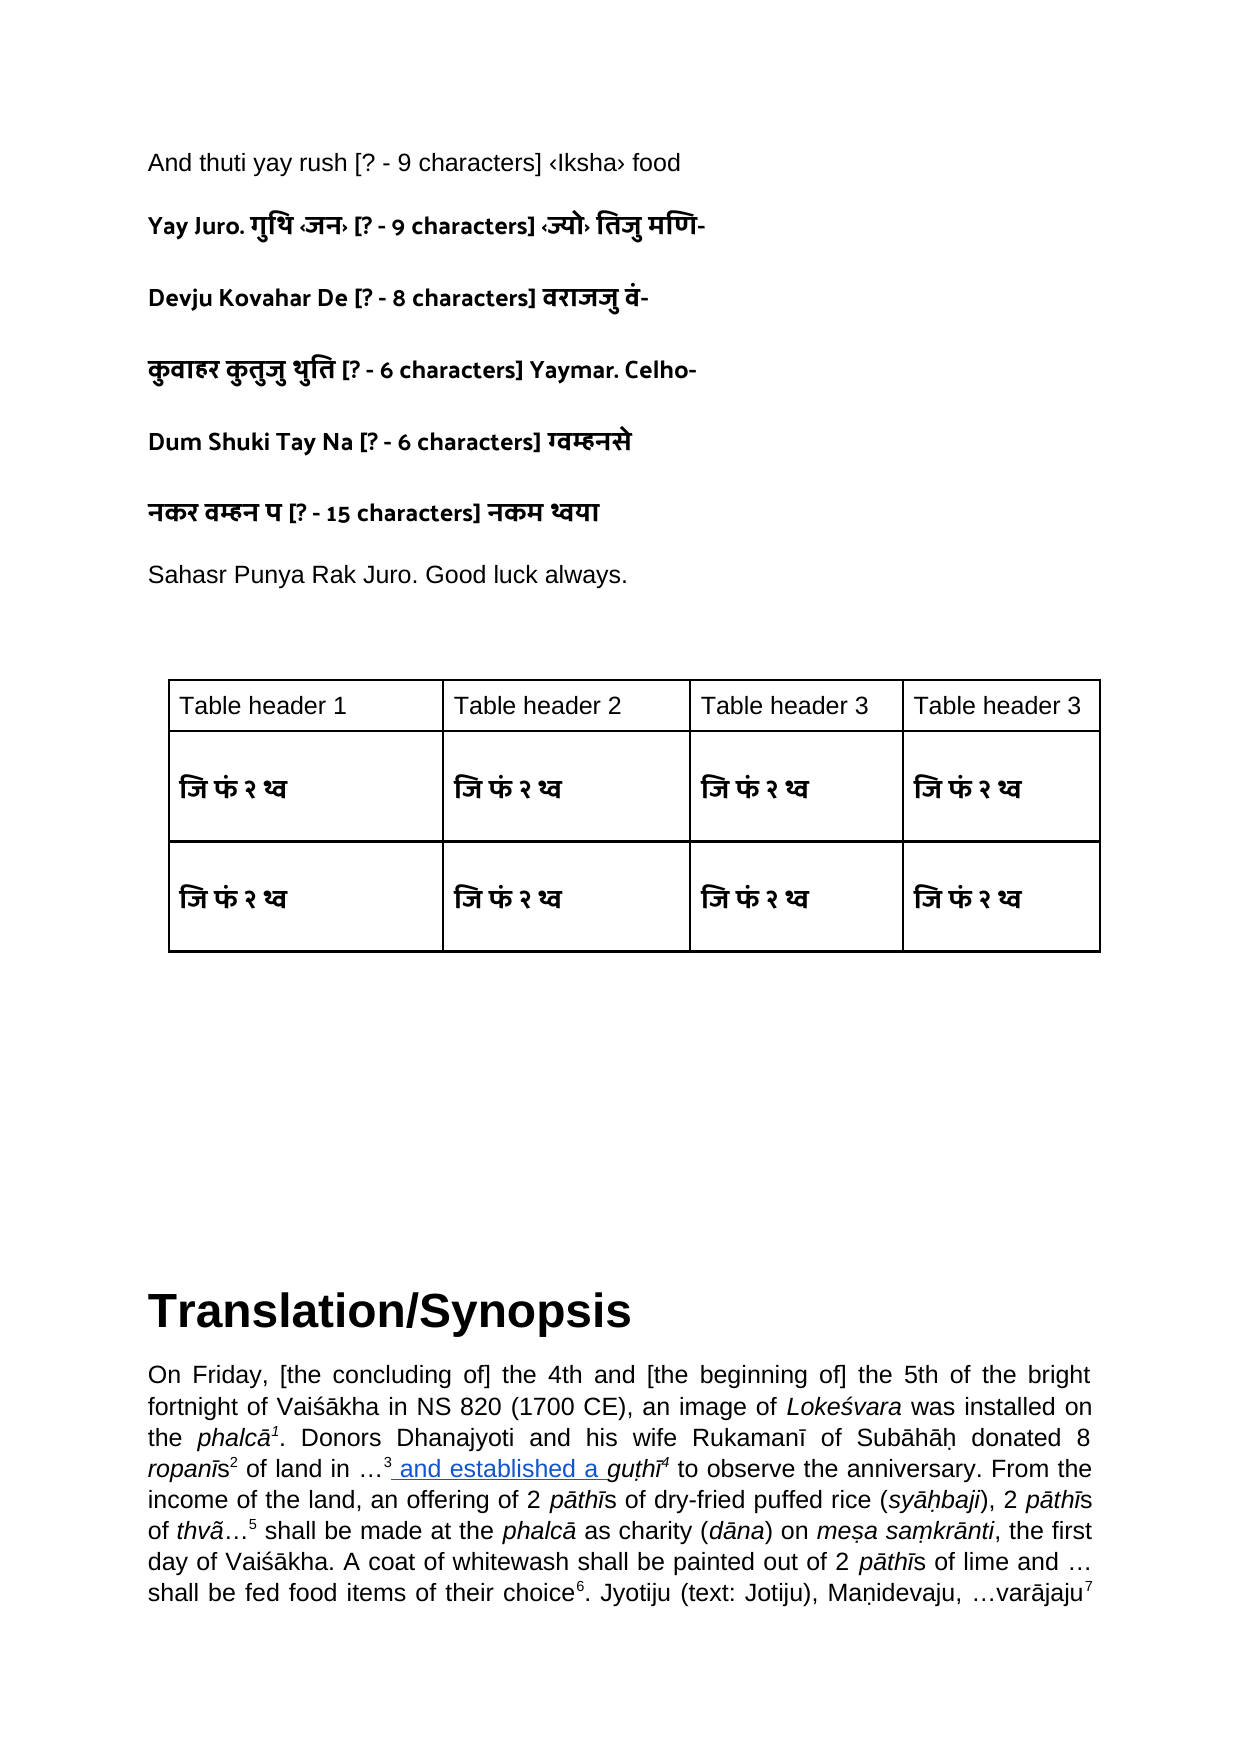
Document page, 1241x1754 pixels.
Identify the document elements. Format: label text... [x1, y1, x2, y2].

table_cell जि फं २ थ्व [170, 732, 442, 840]
text And thuti yay rush [? - 9 characters] ‹Iksha› food [148, 148, 1093, 176]
text Devju Kovahar De [? - 8 characters] वराजजु वं- [148, 273, 1093, 319]
table_header Table header 2 [444, 681, 689, 730]
table_cell जि फं २ थ्व [170, 843, 442, 950]
table_cell जि फं २ थ्व [904, 732, 1099, 840]
table_header Table header 1 [170, 681, 442, 730]
text Yay Juro. गुथि ‹जन› [? - 9 characters] ‹ज्यो› तिजु मणि- [148, 202, 1093, 247]
text Dum Shuki Tay Na [? - 6 characters] ग्वम्हनसे [148, 417, 1093, 462]
text कुवाहर कुतुजु थुति [? - 6 characters] Yaymar. Celho- [148, 345, 1093, 390]
text Sahasr Punya Rak Juro. Good luck always. [148, 560, 1093, 589]
table_cell जि फं २ थ्व [444, 843, 689, 950]
table_cell जि फं २ थ्व [904, 843, 1099, 950]
table_cell जि फं २ थ्व [444, 732, 689, 840]
text नकर वम्हन प [? - 15 characters] नकम थ्वया [148, 489, 1093, 534]
table_header Table header 3 [904, 681, 1099, 730]
table_header Table header 3 [691, 681, 902, 730]
table_cell जि फं २ थ्व [691, 732, 902, 840]
table_cell जि फं २ थ्व [691, 843, 902, 950]
subtitle Translation/Synopsis [148, 1282, 1093, 1338]
